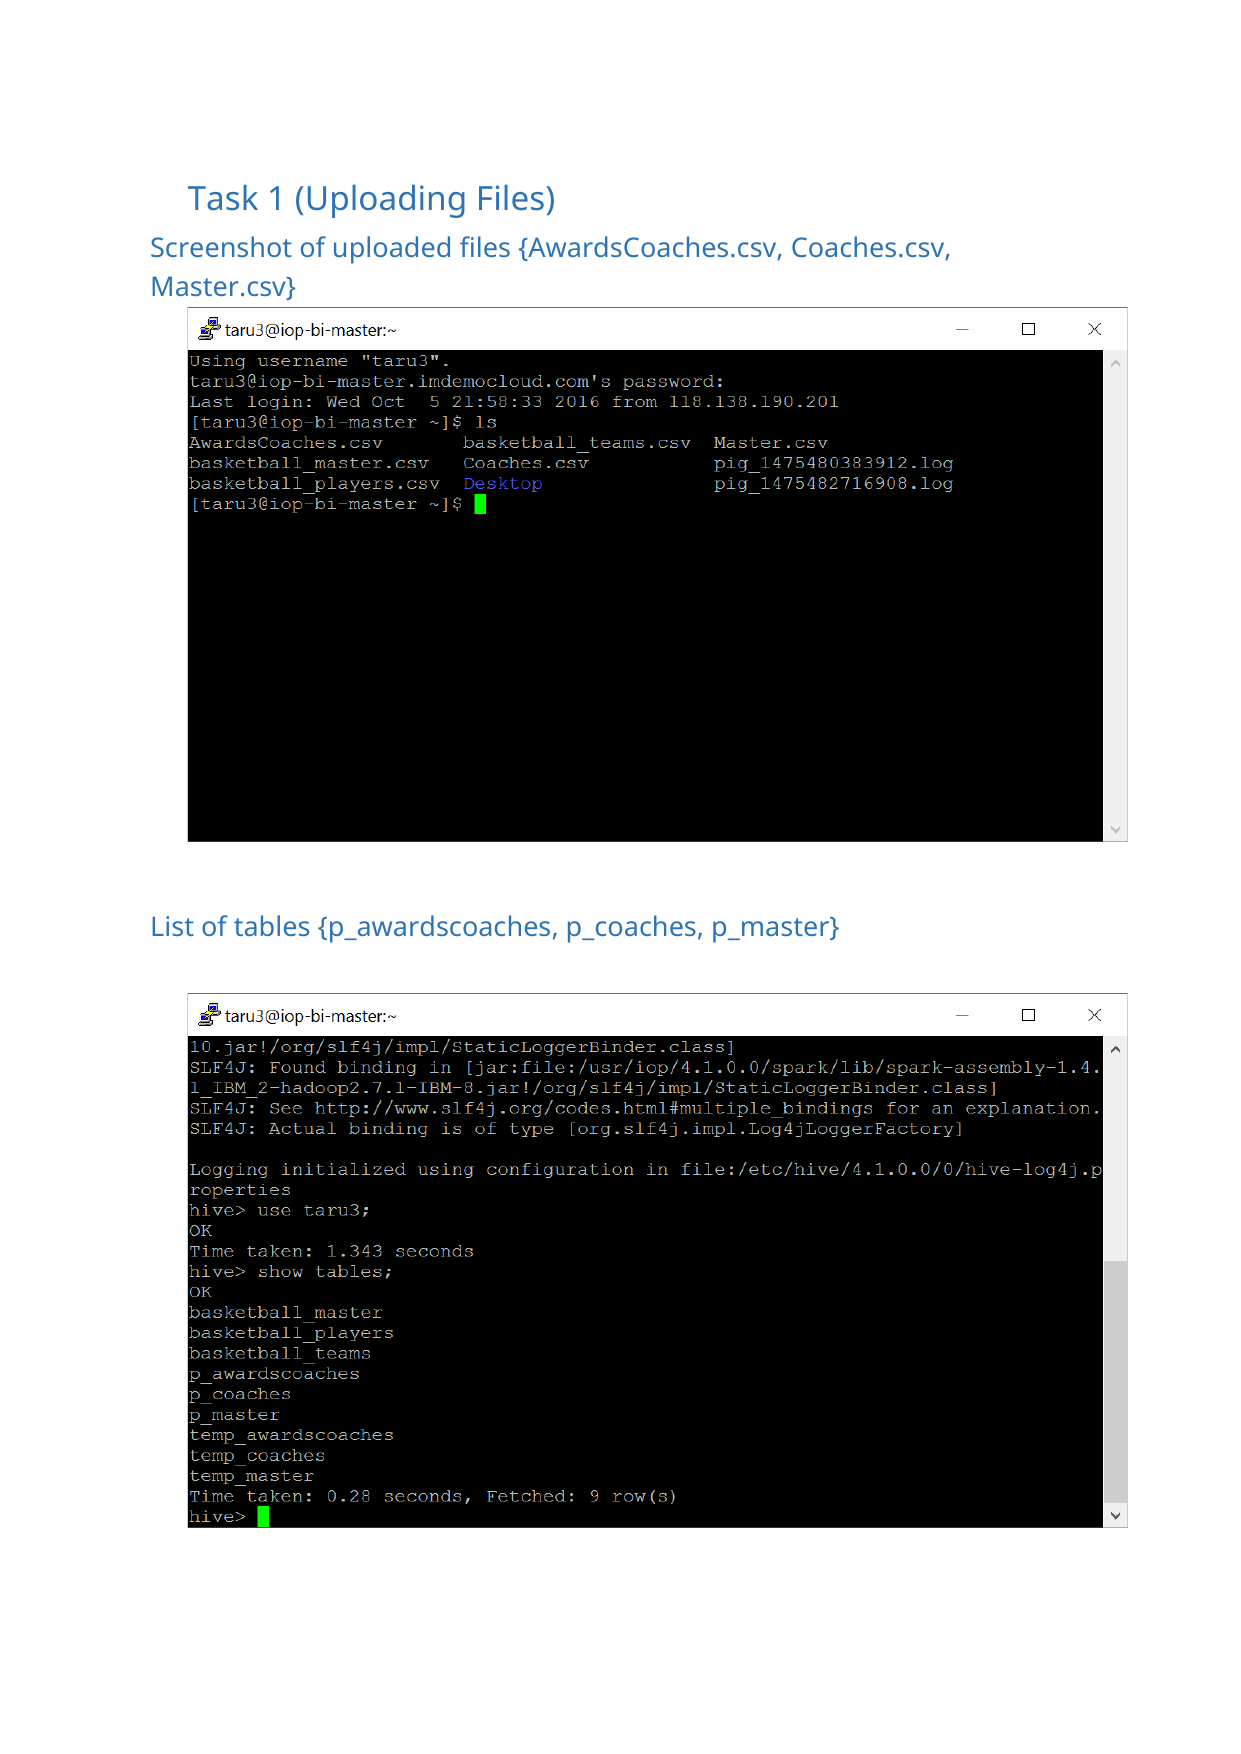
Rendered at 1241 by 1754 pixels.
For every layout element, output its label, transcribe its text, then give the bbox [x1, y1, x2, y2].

subtitle Screenshot of uploaded files {AwardsCoaches.csv, Coaches.csv, Master.csv} [150, 228, 1090, 305]
subtitle Task 1 (Uploading Files) [187, 175, 1090, 220]
picture [187, 307, 1128, 842]
subtitle List of tables {p_awardscoaches, p_coaches, p_master} [150, 907, 1090, 944]
picture [187, 993, 1128, 1528]
